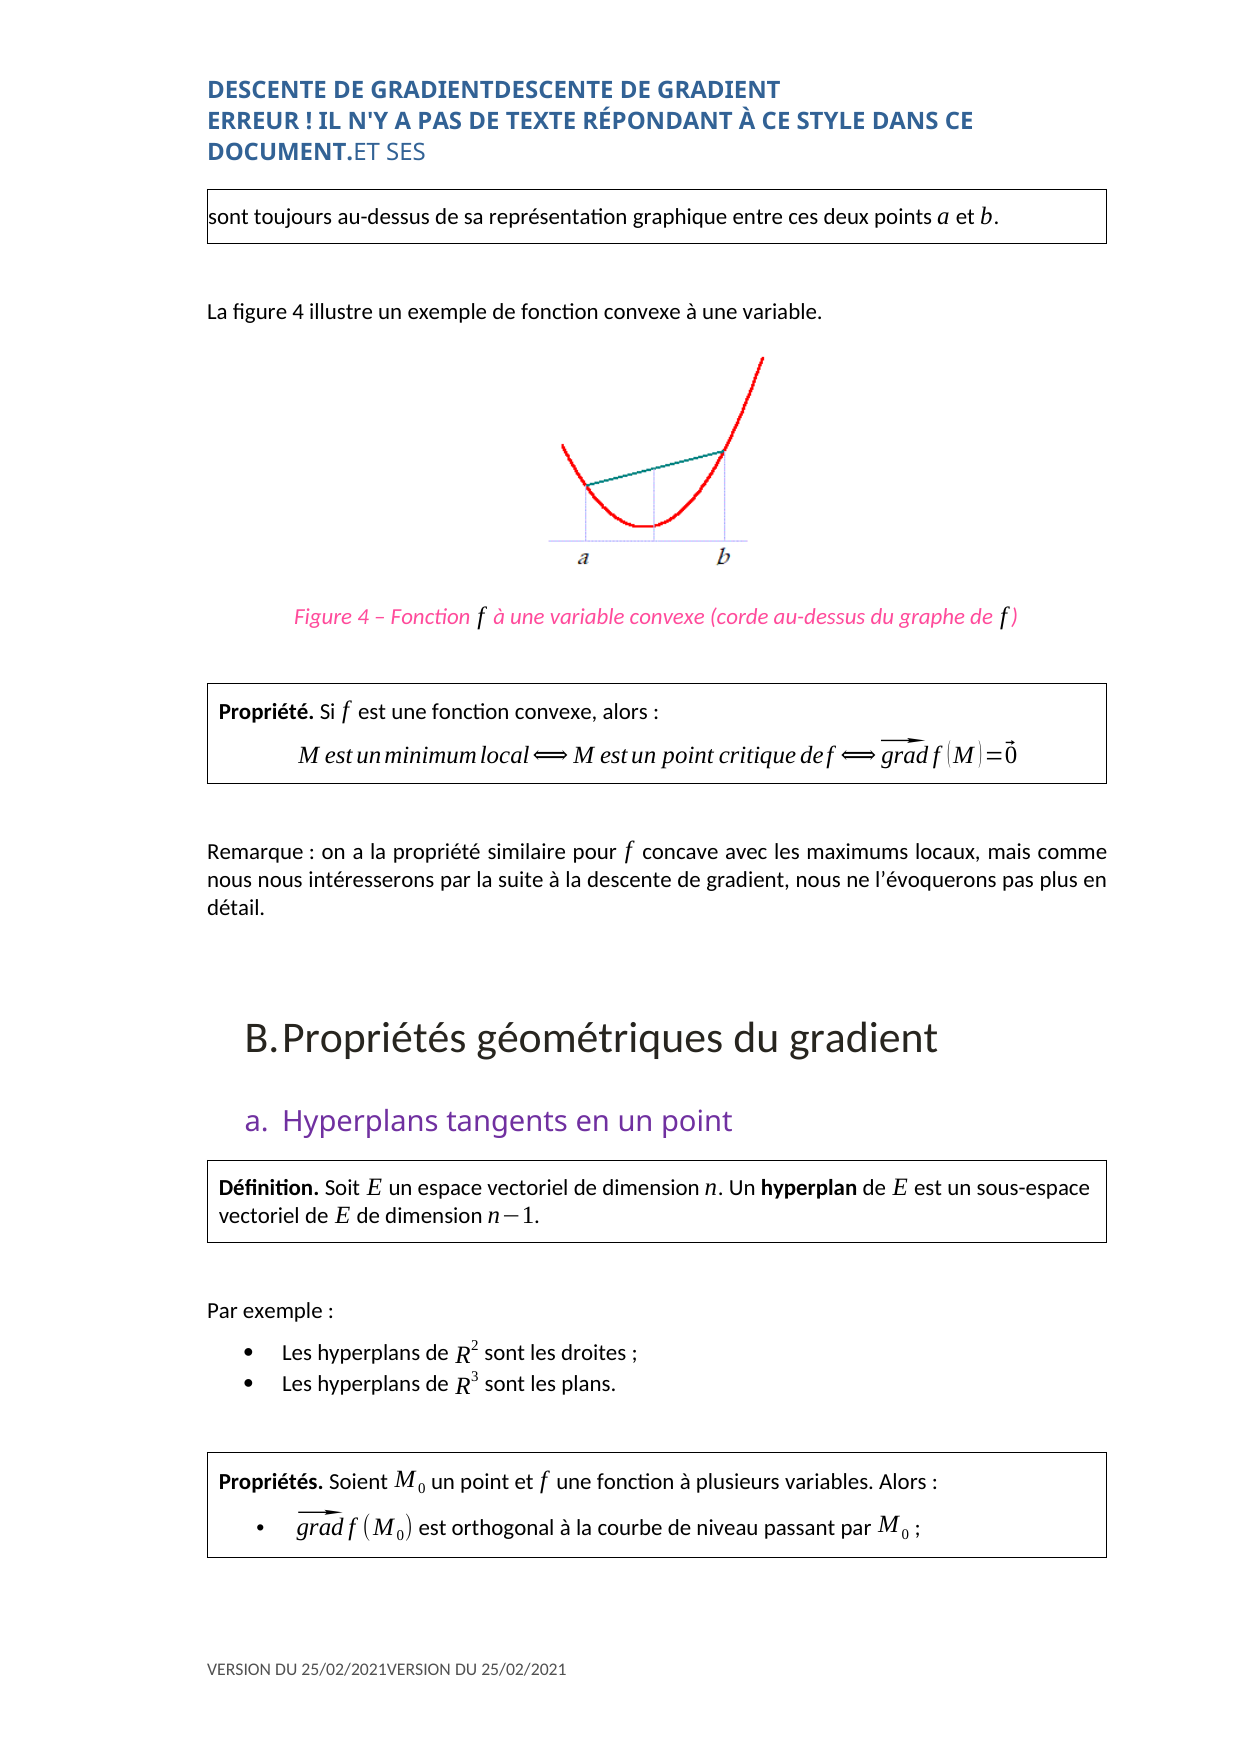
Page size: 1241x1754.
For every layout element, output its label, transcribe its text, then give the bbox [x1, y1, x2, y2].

table_header Définition. Soit un espace vectoriel de dimension . Un hyperplan de est un sous-espace vectoriel de de dimension . [208, 1161, 1106, 1242]
text Figure 4 – Fonction à une variable convexe (corde au-dessus du graphe de ) [207, 602, 1107, 630]
subtitle Propriétés géométriques du gradient [244, 1014, 1107, 1062]
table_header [208, 190, 1106, 243]
text Remarque : on a la propriété similaire pour concave avec les maximums locaux, mais comme nous nous intéresserons par la suite à la descente de gradient, nous ne l’évoquerons pas plus en détail. [207, 837, 1107, 921]
list Les hyperplans de sont les plans. [244, 1368, 1107, 1399]
table_header Propriété. Si est une fonction convexe, alors : [208, 684, 1106, 783]
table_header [208, 1453, 1106, 1557]
picture [531, 337, 783, 590]
list Les hyperplans de sont les droites ; [244, 1336, 1107, 1368]
text La figure 4 illustre un exemple de fonction convexe à une variable. [207, 297, 1107, 325]
subtitle Hyperplans tangents en un point [244, 1103, 1107, 1139]
text Par exemple : [207, 1296, 1107, 1324]
